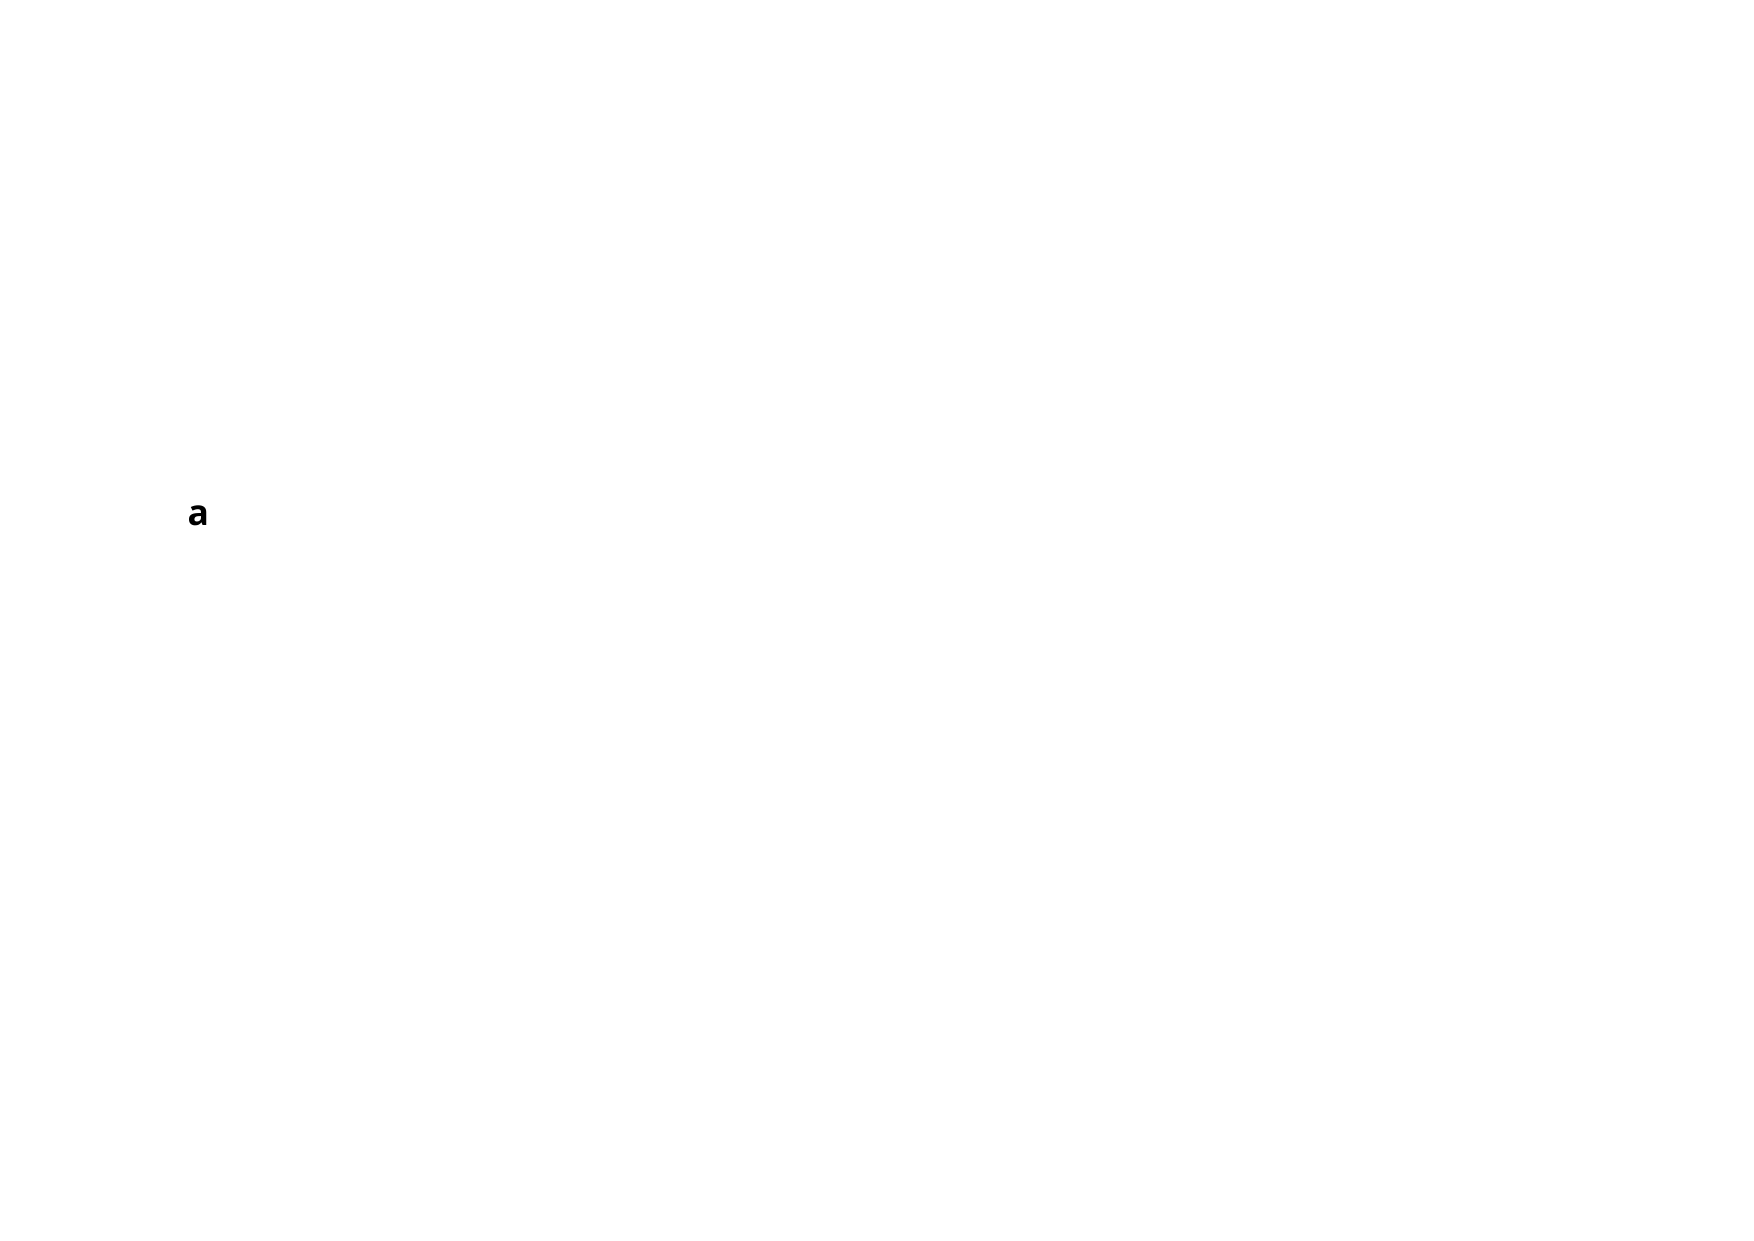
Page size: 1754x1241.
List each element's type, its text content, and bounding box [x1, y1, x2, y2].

text a [187, 488, 1566, 536]
